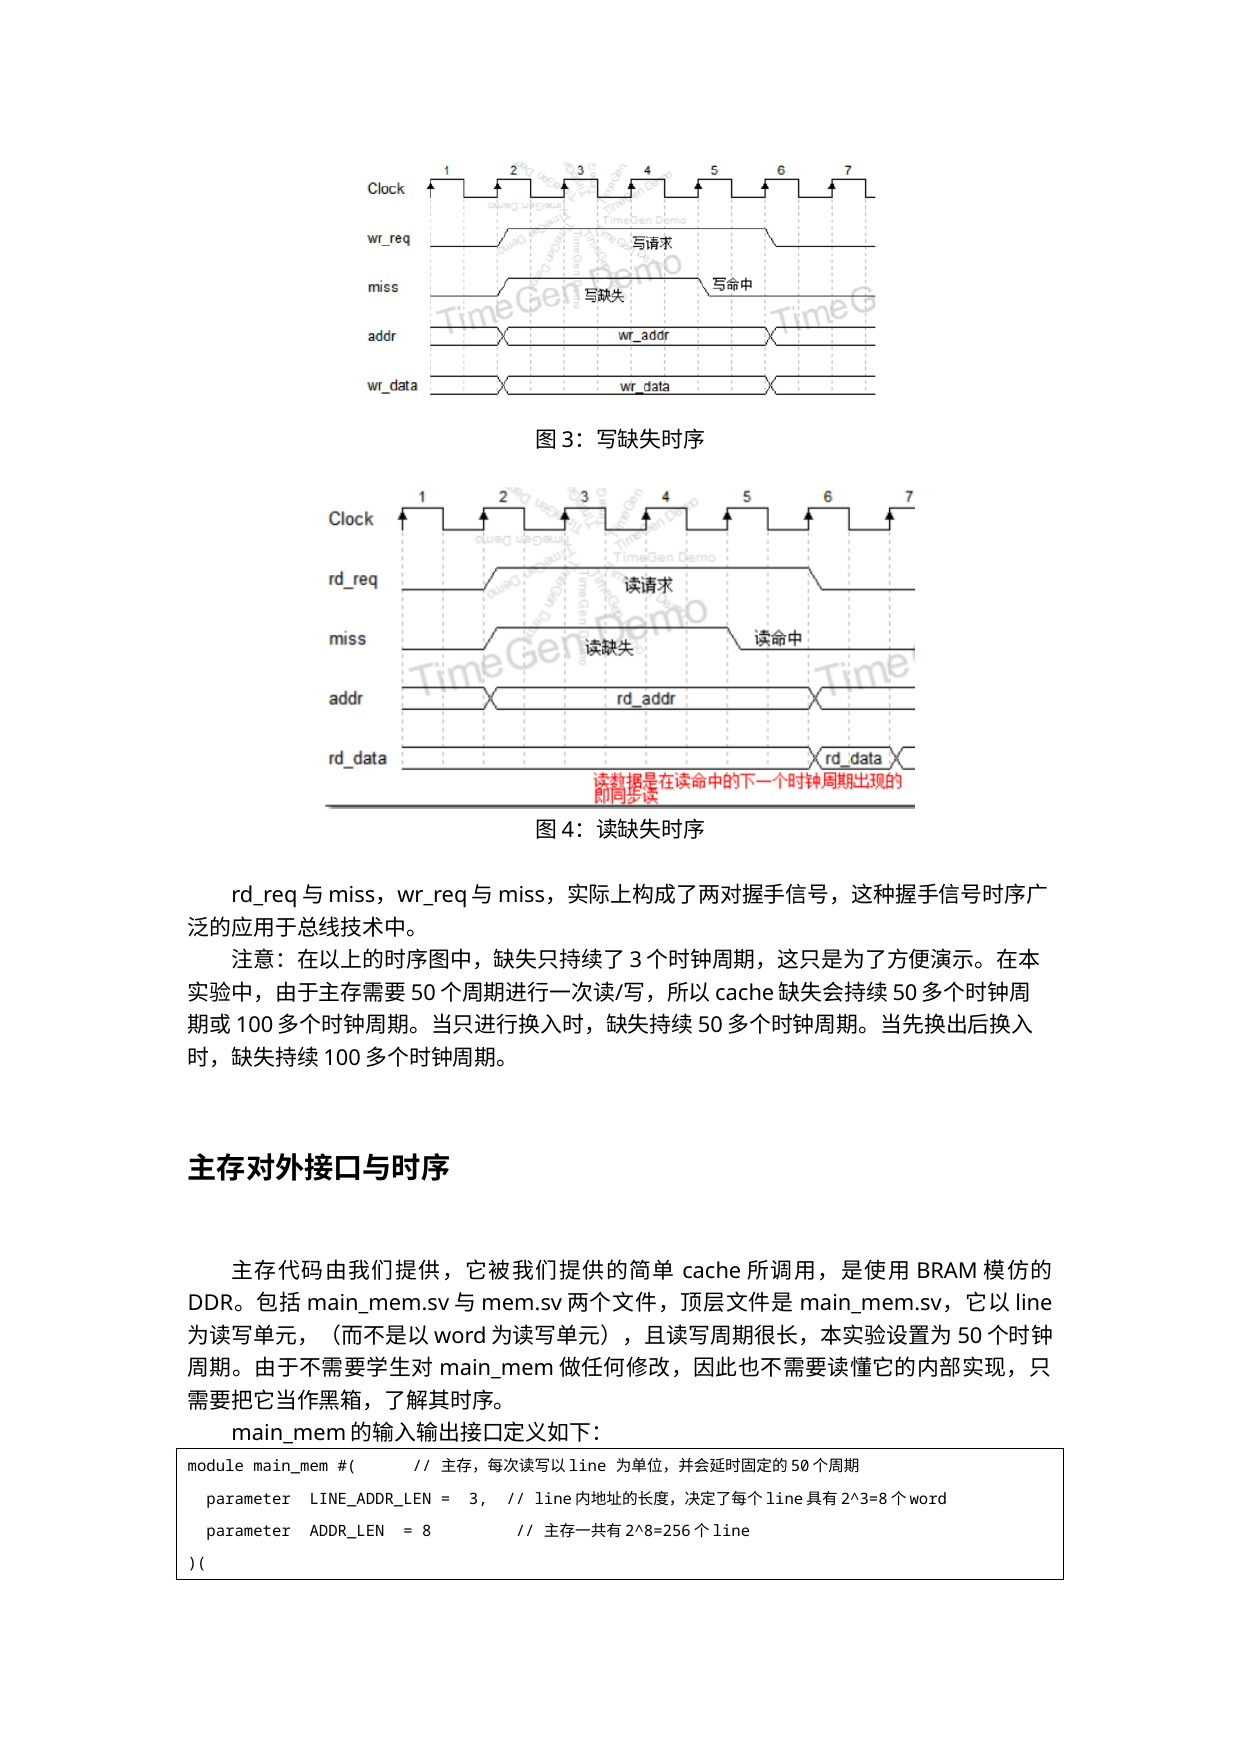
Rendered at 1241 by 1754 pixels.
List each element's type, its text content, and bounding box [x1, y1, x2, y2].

picture [364, 162, 876, 407]
text main_mem的输入输出接口定义如下： [187, 1415, 1053, 1447]
text 主存代码由我们提供，它被我们提供的简单cache所调用，是使用BRAM模仿的DDR。包括main_mem.sv与mem.sv两个文件，顶层文件是main_mem.sv，它以line为读写单元，（而不是以word为读写单元），且读写周期很长，本实验设置为50个时钟周期。由于不需要学生对main_mem做任何修改，因此也不需要读懂它的内部实现，只需要把它当作黑箱，了解其时序。 [187, 1252, 1053, 1415]
picture [325, 487, 915, 809]
text 图3：写缺失时序 [187, 422, 1053, 454]
subtitle 主存对外接口与时序 [187, 1134, 1053, 1199]
text rd_req与miss，wr_req与miss，实际上构成了两对握手信号，这种握手信号时序广泛的应用于总线技术中。 [187, 877, 1053, 942]
text 图4：读缺失时序 [187, 812, 1053, 844]
text 注意：在以上的时序图中，缺失只持续了3个时钟周期，这只是为了方便演示。在本实验中，由于主存需要50个周期进行一次读/写，所以cache缺失会持续50多个时钟周期或100多个时钟周期。当只进行换入时，缺失持续50多个时钟周期。当先换出后换入时，缺失持续100多个时钟周期。 [187, 942, 1053, 1072]
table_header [177, 1449, 1063, 1578]
